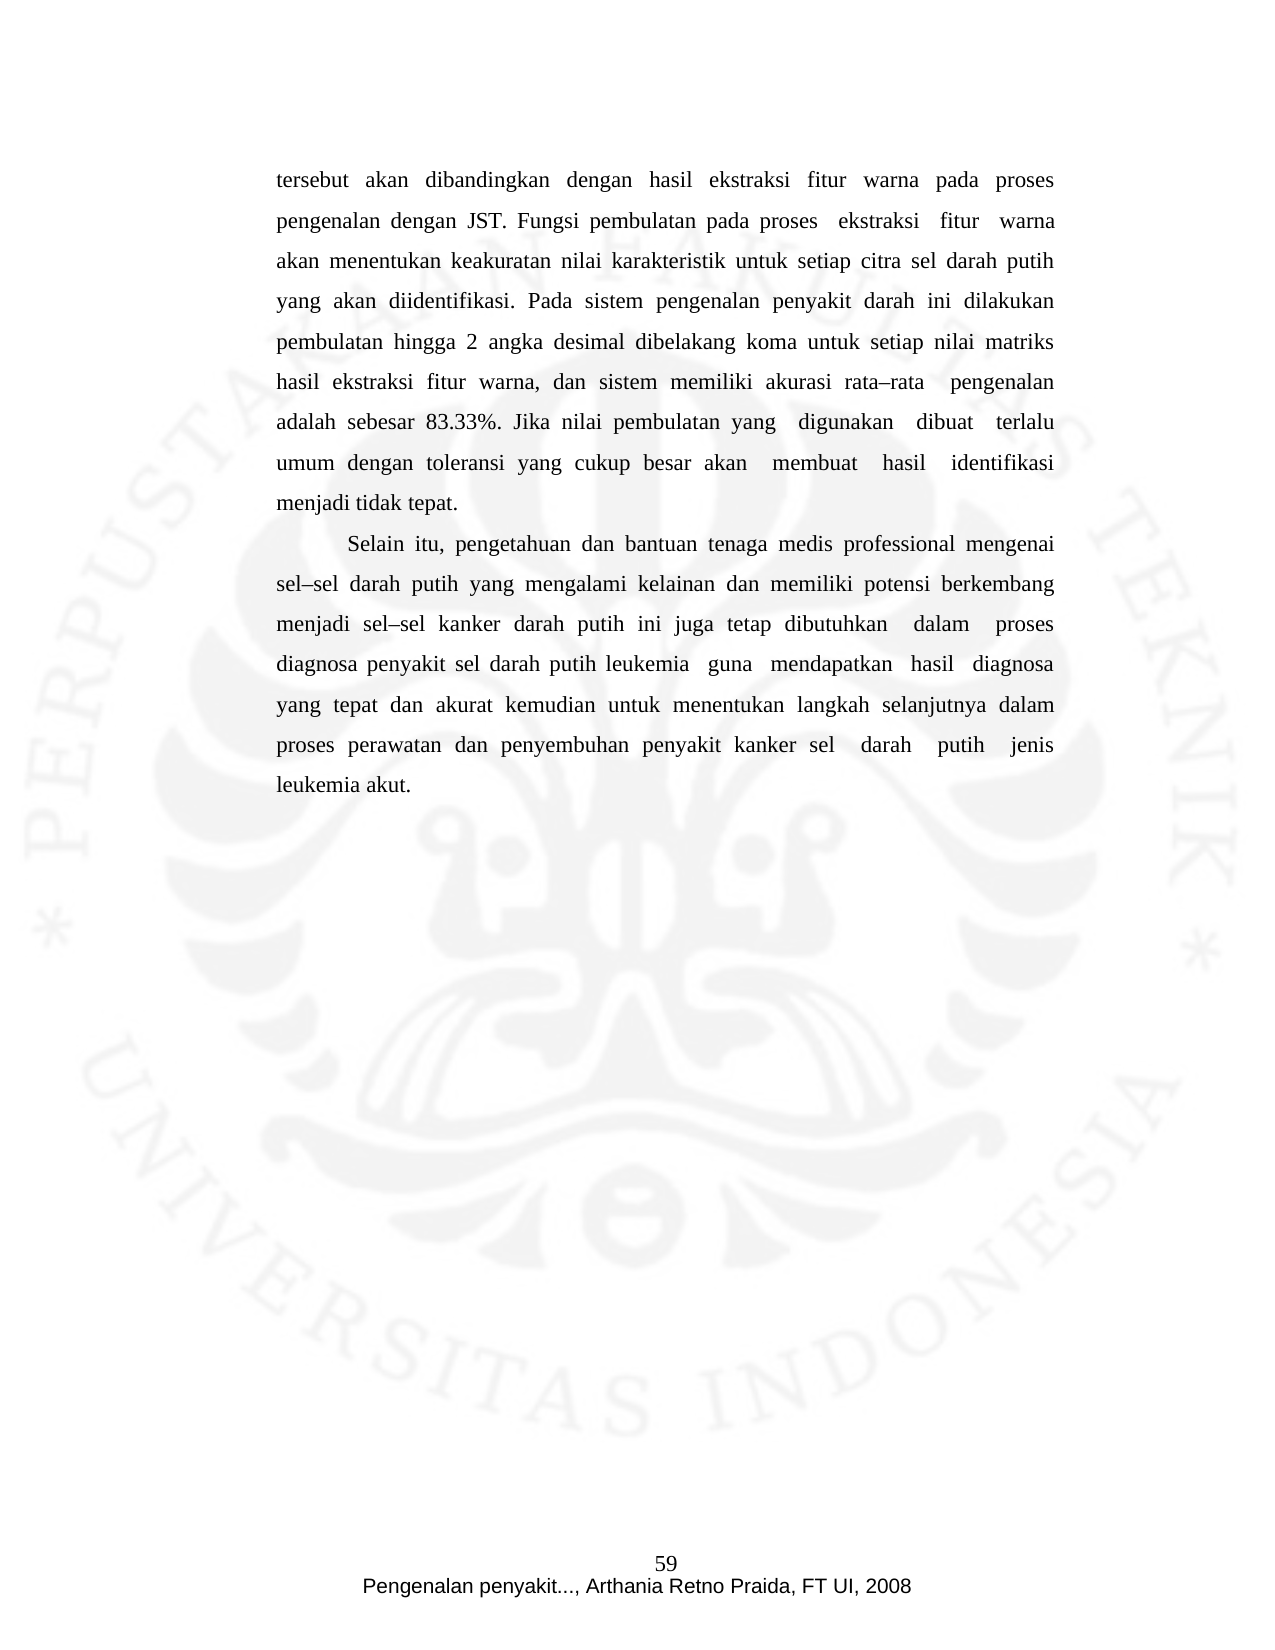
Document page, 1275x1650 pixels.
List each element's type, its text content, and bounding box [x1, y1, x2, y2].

picture [0, 193, 1275, 1457]
text tersebut akan dibandingkan dengan hasil ekstraksi fitur warna pada proses pengenalan dengan JST. Fungsi pembulatan pada proses ekstraksi fitur warna akan menentukan keakuratan nilai karakteristik untuk setiap citra sel darah putih yang akan diidentifikasi. Pada sistem pengenalan penyakit darah ini dilakukan pembulatan hingga 2 angka desimal dibelakang koma untuk setiap nilai matriks hasil ekstraksi fitur warna, dan sistem memiliki akurasi rata–rata pengenalan adalah sebesar 83.33%. Jika nilai pembulatan yang digunakan dibuat terlalu umum dengan toleransi yang cukup besar akan membuat hasil identifikasi menjadi tidak tepat. [276, 167, 1056, 515]
text Selain itu, pengetahuan dan bantuan tenaga medis professional mengenai sel–sel darah putih yang mengalami kelainan dan memiliki potensi berkembang menjadi sel–sel kanker darah putih ini juga tetap dibutuhkan dalam proses diagnosa penyakit sel darah putih leukemia guna mendapatkan hasil diagnosa yang tepat dan akurat kemudian untuk menentukan langkah selanjutnya dalam proses perawatan dan penyembuhan penyakit kanker sel darah putih jenis leukemia akut. [276, 529, 1056, 798]
